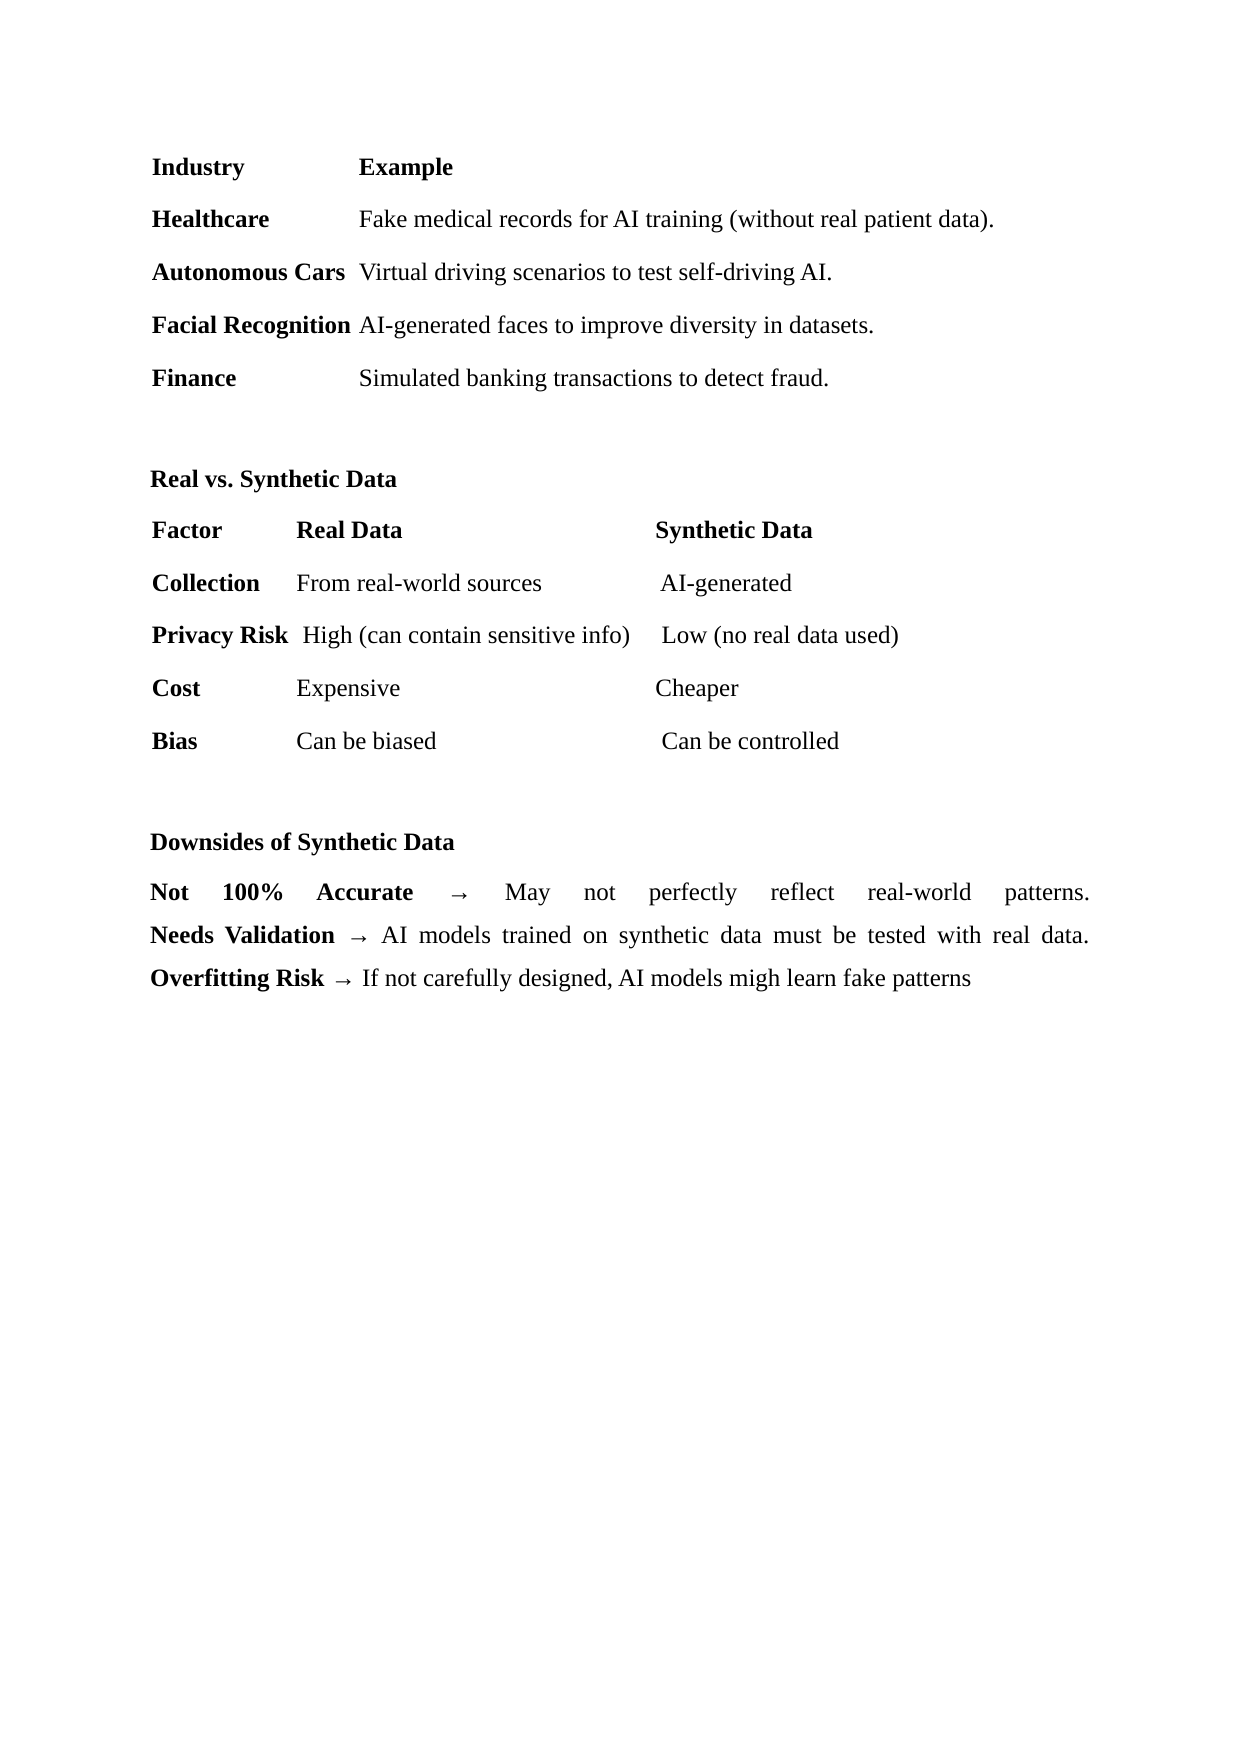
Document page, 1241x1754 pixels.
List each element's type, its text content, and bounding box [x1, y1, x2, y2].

table_header Industry [150, 150, 357, 203]
table_cell Privacy Risk [150, 619, 295, 672]
table_cell Collection [150, 566, 295, 619]
table_cell Low (no real data used) [635, 619, 905, 672]
table_cell Cost [150, 672, 295, 725]
table_cell Can be biased [295, 725, 635, 777]
text Not 100% Accurate → May not perfectly reflect real-world patterns. Needs Validation → AI models trained on synthetic data must be tested with real data. Overfitting Risk → If not carefully designed, AI models migh learn fake patterns [150, 877, 1090, 992]
table_header Real Data [295, 514, 635, 566]
text Downsides of Synthetic Data [150, 827, 1090, 856]
table_cell Healthcare [150, 203, 357, 256]
table_cell Simulated banking transactions to detect fraud. [357, 361, 1001, 414]
table_cell Virtual driving scenarios to test self-driving AI. [357, 256, 1001, 308]
table_cell Bias [150, 725, 295, 777]
table_cell AI-generated faces to improve diversity in datasets. [357, 309, 1001, 361]
table_cell High (can contain sensitive info) [295, 619, 635, 672]
table_cell Autonomous Cars [150, 256, 357, 308]
table_header Synthetic Data [635, 514, 905, 566]
table_cell AI-generated [635, 566, 905, 619]
table_cell Can be controlled [635, 725, 905, 777]
text Real vs. Synthetic Data [150, 464, 1090, 492]
table_header Example [357, 150, 1001, 203]
table_cell Fake medical records for AI training (without real patient data). [357, 203, 1001, 256]
table_cell Facial Recognition [150, 309, 357, 361]
table_header Factor [150, 514, 295, 566]
table_cell Finance [150, 361, 357, 414]
table_cell Expensive [295, 672, 635, 725]
table_cell From real-world sources [295, 566, 635, 619]
table_cell Cheaper [635, 672, 905, 725]
